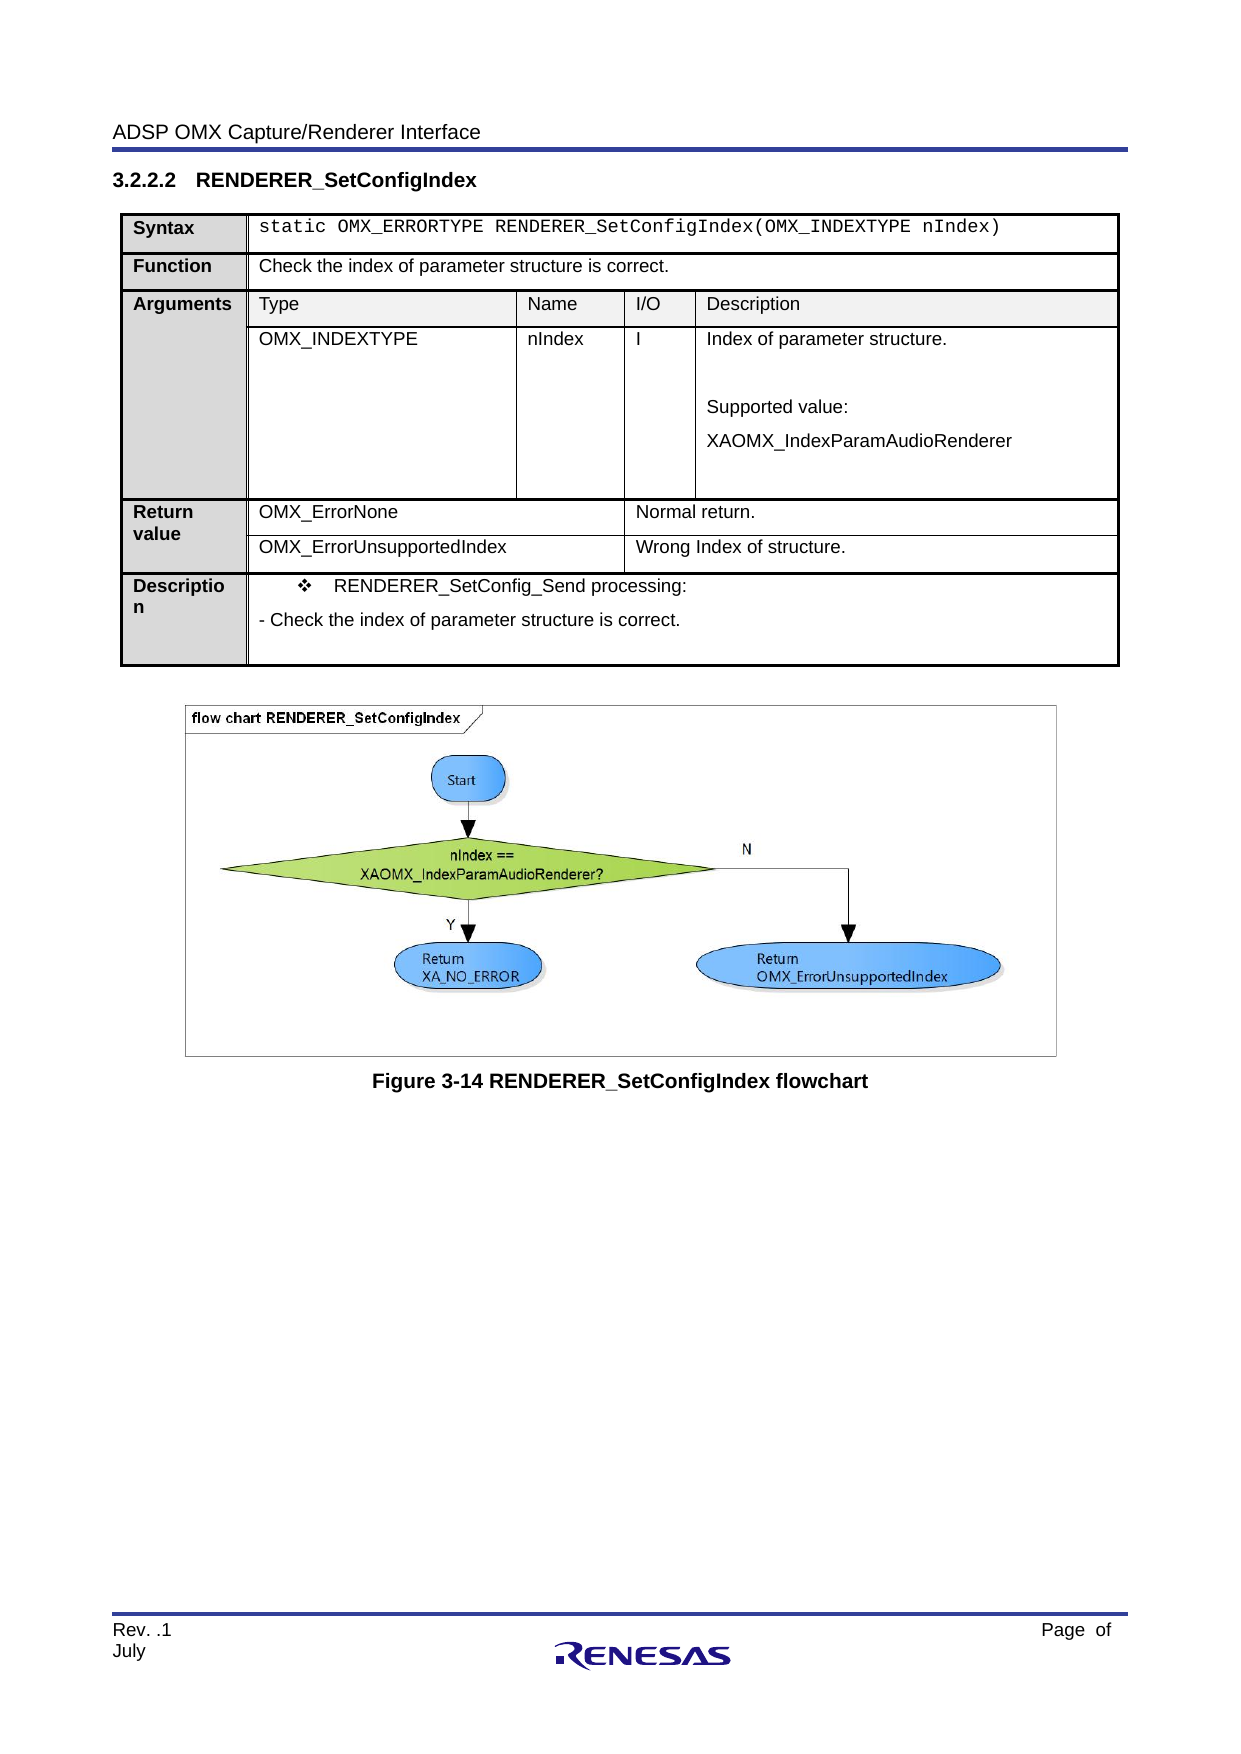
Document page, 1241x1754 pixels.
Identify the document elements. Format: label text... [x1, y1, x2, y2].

table_cell Return value [123, 501, 246, 572]
picture [183, 703, 1057, 1057]
table_cell Type [249, 292, 516, 326]
table_cell Arguments [123, 292, 246, 498]
table_cell Check the index of parameter structure is correct. [249, 255, 1117, 289]
table_cell Description [123, 575, 246, 664]
table_cell Wrong Index of structure. [625, 536, 1117, 572]
table_cell OMX_ErrorNone [249, 501, 624, 535]
table_cell I/O [625, 292, 695, 326]
table_cell RENDERER_SetConfig_Send processing: - Check the index of parameter structure is correct. [249, 575, 1117, 664]
table_cell Index of parameter structure. Supported value: XAOMX_IndexParamAudioRenderer [696, 328, 1117, 498]
subtitle RENDERER_SetConfigIndex [112, 165, 1128, 192]
table_cell Function [123, 255, 246, 289]
table_cell Name [517, 292, 624, 326]
table_cell Normal return. [625, 501, 1117, 535]
table_header Syntax [123, 216, 246, 252]
table_cell OMX_ErrorUnsupportedIndex [249, 536, 624, 572]
table_cell Description [696, 292, 1117, 326]
table_cell nIndex [517, 328, 624, 498]
table_header static OMX_ERRORTYPE RENDERER_SetConfigIndex(OMX_INDEXTYPE nIndex) [249, 216, 1117, 252]
table_cell I [625, 328, 695, 498]
table_cell OMX_INDEXTYPE [249, 328, 516, 498]
